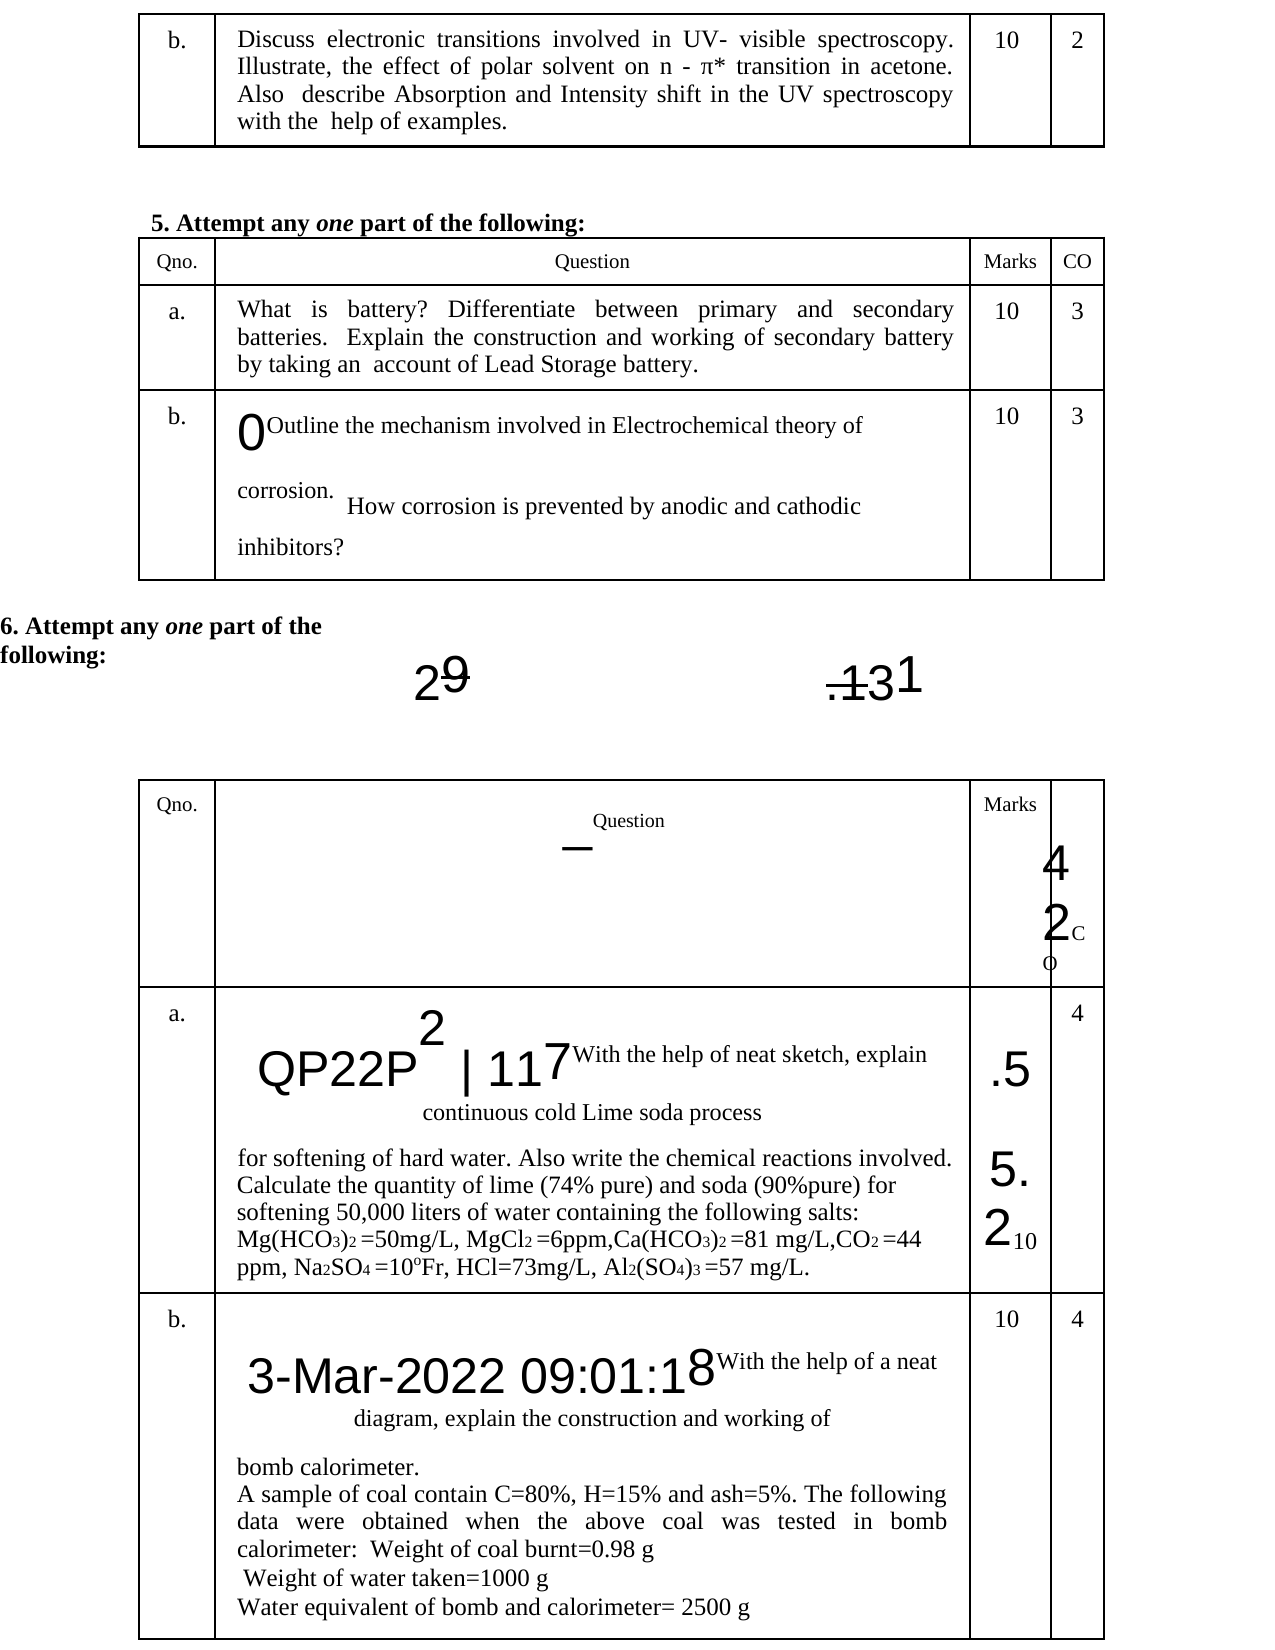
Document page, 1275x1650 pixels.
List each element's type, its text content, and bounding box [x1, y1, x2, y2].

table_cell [216, 1294, 969, 1638]
table_cell 0Outline the mechanism involved in Electrochemical theory of corrosion. How corrosion is prevented by anodic and cathodic inhibitors? [216, 391, 969, 579]
table_header Qno. [140, 781, 214, 986]
table_header 42CO [1052, 781, 1103, 986]
table_cell 10 [971, 15, 1050, 145]
table_header Marks [971, 239, 1050, 284]
table_cell QP22P2 | 117With the help of neat sketch, explain continuous cold Lime soda process for softening of hard water. Also write the chemical reactions involved. Calculate the quantity of lime (74% pure) and soda (90%pure) for softening 50,000 liters of water containing the following salts: Mg(HCO3)2 =50mg/L, MgCl2 =6ppm,Ca(HCO3)2 =81 mg/L,CO2 =44 ppm, Na2SO4 =10oFr, HCl=73mg/L, Al2(SO4)3 =57 mg/L. [216, 988, 969, 1292]
table_cell Discuss electronic transitions involved in UV- visible spectroscopy. Illustrate, the effect of polar solvent on n - π* transition in acetone. Also describe Absorption and Intensity shift in the UV spectroscopy with the help of examples. [216, 15, 969, 145]
table_cell a. [140, 988, 214, 1292]
text .131 [826, 611, 1238, 711]
table_cell b. [140, 15, 214, 145]
table_header Marks [971, 781, 1050, 986]
table_cell 3 [1052, 391, 1103, 579]
table_cell b. [140, 1294, 214, 1638]
table_header _Question [216, 781, 969, 986]
table_header Question [216, 239, 969, 284]
table_cell 3 [1052, 286, 1103, 389]
table_cell 4 [1052, 1294, 1103, 1638]
table_cell 10 [971, 1294, 1050, 1638]
table_header CO [1052, 239, 1103, 284]
text 6. Attempt any one part of the following: [0, 611, 413, 669]
table_cell b. [140, 391, 214, 579]
text 29 [413, 611, 826, 711]
table_cell 10 [971, 391, 1050, 579]
table_header Qno. [140, 239, 214, 284]
table_cell .55.210 [971, 988, 1050, 1292]
table_cell 2 [1052, 15, 1103, 145]
table_cell 10 [971, 286, 1050, 389]
text 5. Attempt any one part of the following: [151, 208, 1238, 237]
table_cell a. [140, 286, 214, 389]
table_cell What is battery? Differentiate between primary and secondary batteries. Explain the construction and working of secondary battery by taking an account of Lead Storage battery. [216, 286, 969, 389]
table_cell 4 [1052, 988, 1103, 1292]
